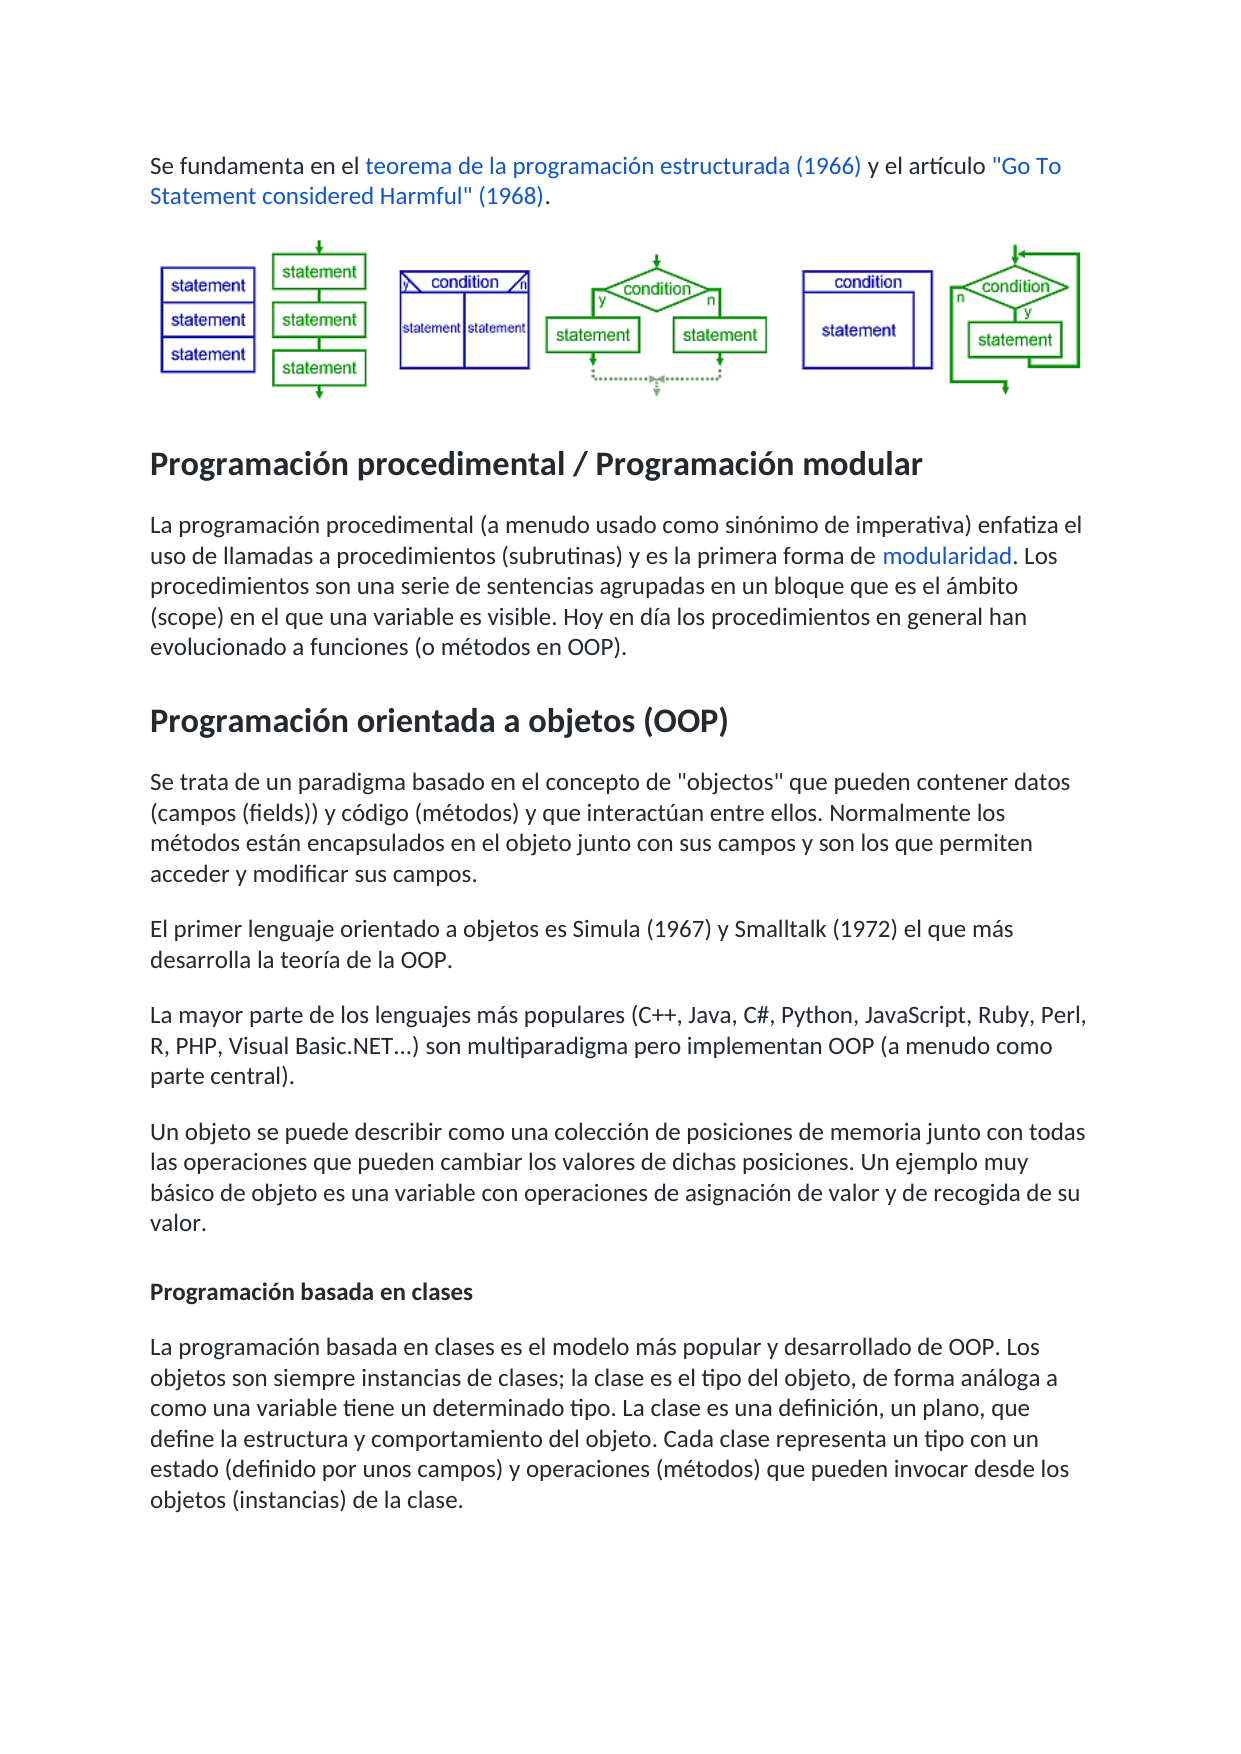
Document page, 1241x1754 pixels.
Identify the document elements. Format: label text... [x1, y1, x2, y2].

picture [150, 236, 1091, 405]
subtitle Programación procedimental / Programación modular [150, 442, 1090, 484]
text La programación procedimental (a menudo usado como sinónimo de imperativa) enfatiza el uso de llamadas a procedimientos (subrutinas) y es la primera forma de modularidad. Los procedimientos son una serie de sentencias agrupadas en un bloque que es el ámbito (scope) en el que una variable es visible. Hoy en día los procedimientos en general han evolucionado a funciones (o métodos en OOP). [150, 509, 1090, 662]
subtitle Programación orientada a objetos (OOP) [150, 699, 1090, 741]
text Se trata de un paradigma basado en el concepto de "objectos" que pueden contener datos (campos (fields)) y código (métodos) y que interactúan entre ellos. Normalmente los métodos están encapsulados en el objeto junto con sus campos y son los que permiten acceder y modificar sus campos. [150, 766, 1090, 888]
text La programación basada en clases es el modelo más popular y desarrollado de OOP. Los objetos son siempre instancias de clases; la clase es el tipo del objeto, de forma análoga a como una variable tiene un determinado tipo. La clase es una definición, un plano, que define la estructura y comportamiento del objeto. Cada clase representa un tipo con un estado (definido por unos campos) y operaciones (métodos) que pueden invocar desde los objetos (instancias) de la clase. [150, 1331, 1090, 1514]
text La mayor parte de los lenguajes más populares (C++, Java, C#, Python, JavaScript, Ruby, Perl, R, PHP, Visual Basic.NET...) son multiparadigma pero implementan OOP (a menudo como parte central). [150, 999, 1090, 1091]
text Un objeto se puede describir como una colección de posiciones de memoria junto con todas las operaciones que pueden cambiar los valores de dichas posiciones. Un ejemplo muy básico de objeto es una variable con operaciones de asignación de valor y de recogida de su valor. [150, 1116, 1090, 1238]
text Se fundamenta en el teorema de la programación estructurada (1966) y el artículo "Go To Statement considered Harmful" (1968). [150, 150, 1090, 211]
subtitle Programación basada en clases [150, 1276, 1090, 1306]
text El primer lenguaje orientado a objetos es Simula (1967) y Smalltalk (1972) el que más desarrolla la teoría de la OOP. [150, 913, 1090, 974]
